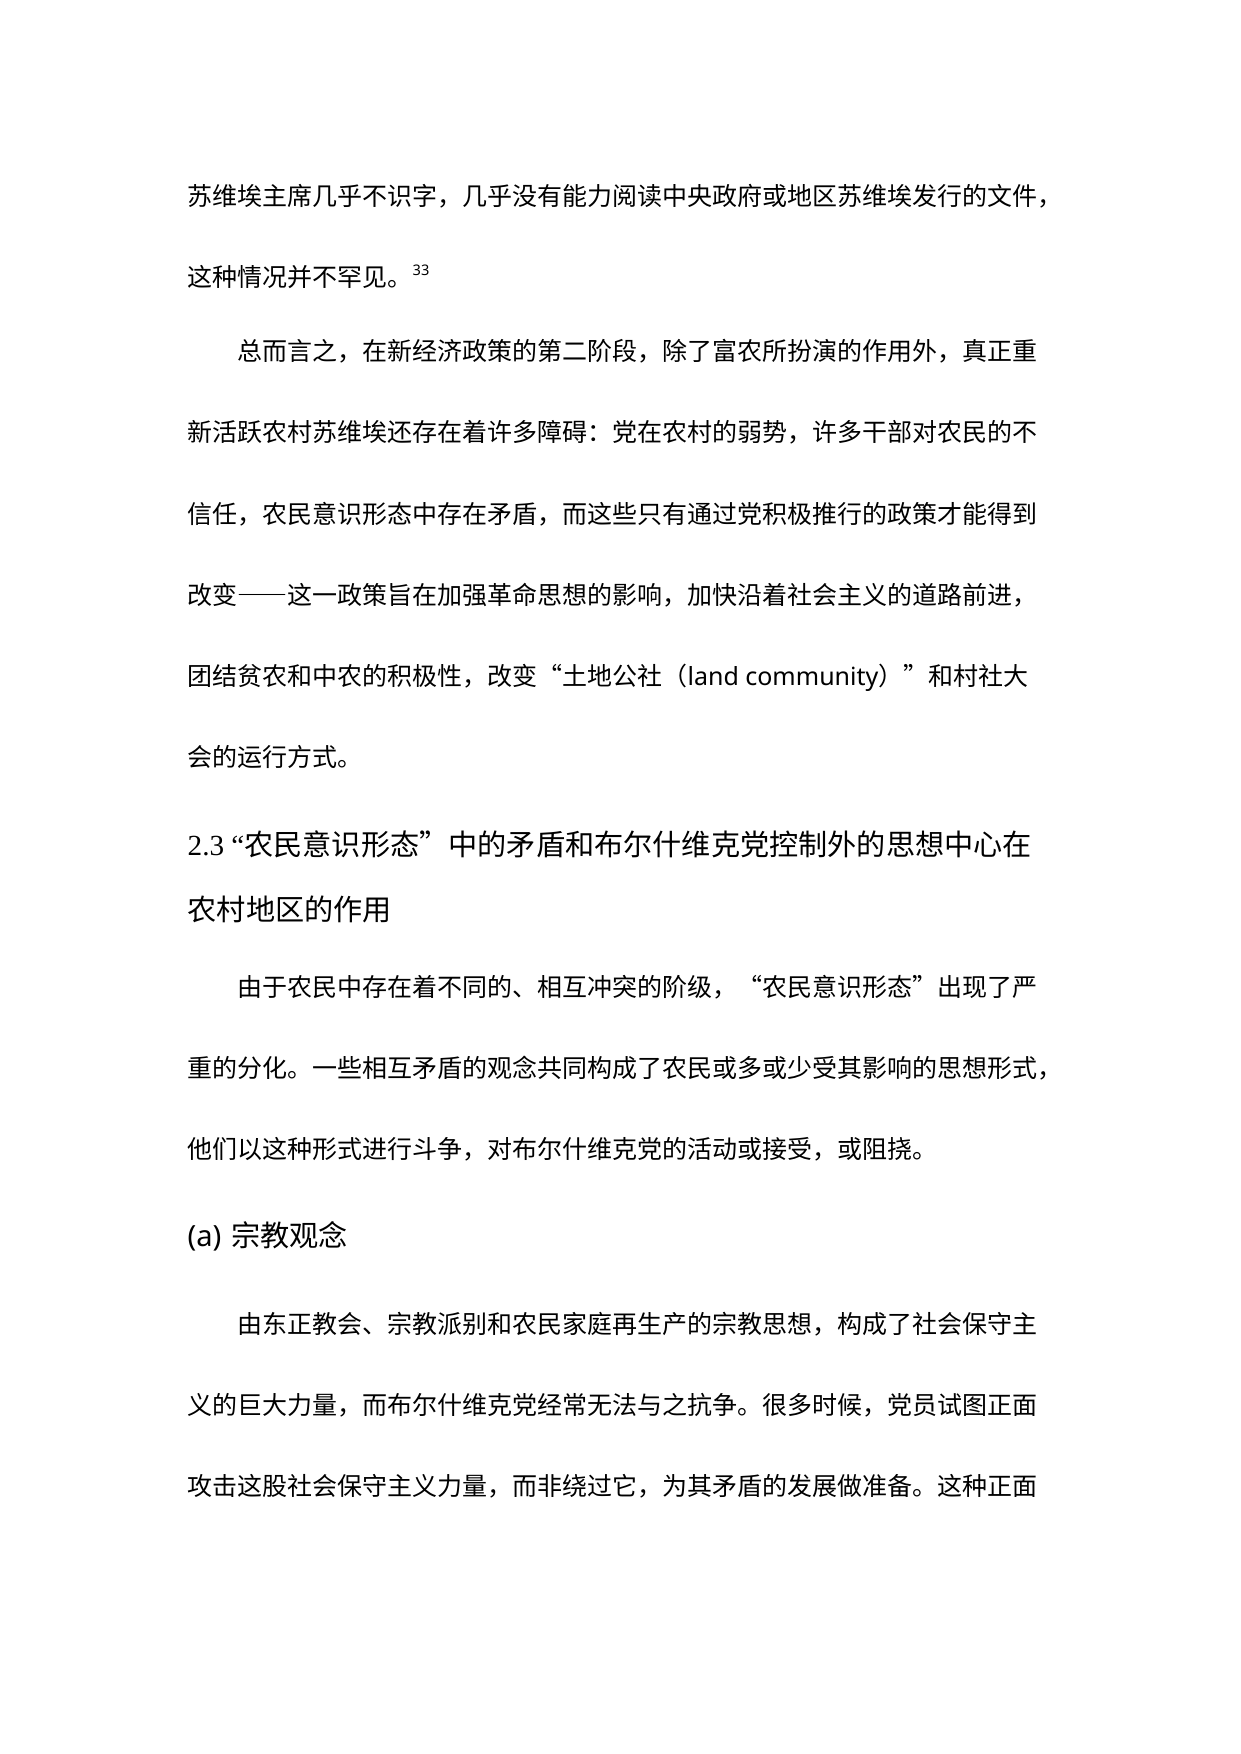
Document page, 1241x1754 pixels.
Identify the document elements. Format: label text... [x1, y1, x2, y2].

text 由于农民中存在着不同的、相互冲突的阶级，“农民意识形态”出现了严重的分化。一些相互矛盾的观念共同构成了农民或多或少受其影响的思想形式，他们以这种形式进行斗争，对布尔什维克党的活动或接受，或阻挠。 [187, 953, 1053, 1180]
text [187, 1290, 1053, 1517]
subtitle 宗教观念 [187, 1202, 1053, 1267]
subtitle 2.3 “农民意识形态”中的矛盾和布尔什维克党控制外的思想中心在农村地区的作用 [187, 810, 1053, 940]
text 总而言之，在新经济政策的第二阶段，除了富农所扮演的作用外，真正重新活跃农村苏维埃还存在着许多障碍：党在农村的弱势，许多干部对农民的不信任，农民意识形态中存在矛盾，而这些只有通过党积极推行的政策才能得到改变——这一政策旨在加强革命思想的影响，加快沿着社会主义的道路前进，团结贫农和中农的积极性，改变“土地公社（land community）”和村社大会的运行方式。 [187, 317, 1053, 788]
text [187, 162, 1053, 308]
